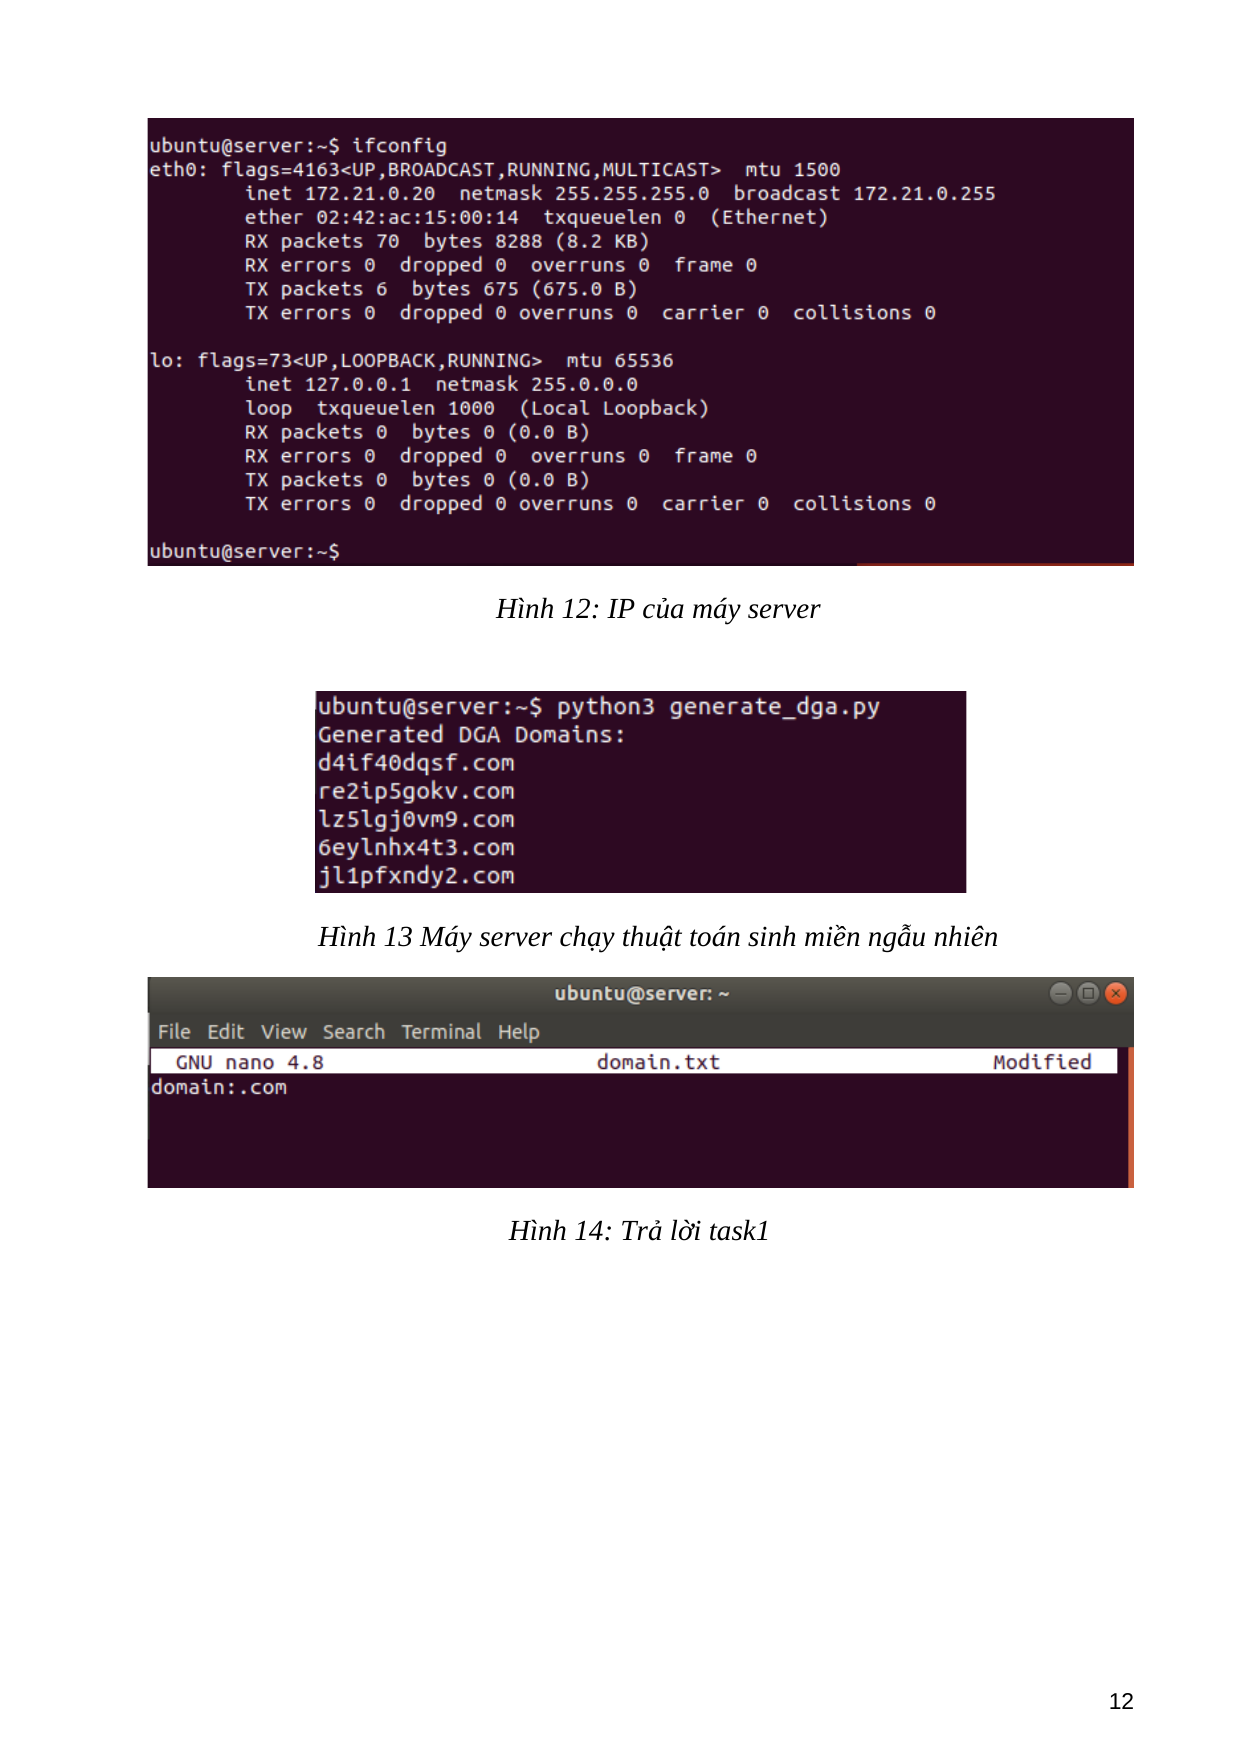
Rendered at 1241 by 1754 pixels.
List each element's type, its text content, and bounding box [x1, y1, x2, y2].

picture [147, 977, 1134, 1188]
text Hình 12: IP của máy server [185, 592, 1134, 625]
picture [147, 118, 1134, 566]
text Hình 14: Trả lời task1 [148, 1213, 1134, 1246]
picture [315, 691, 967, 893]
text Hình 13 Máy server chạy thuật toán sinh miền ngẫu nhiên [185, 919, 1134, 952]
